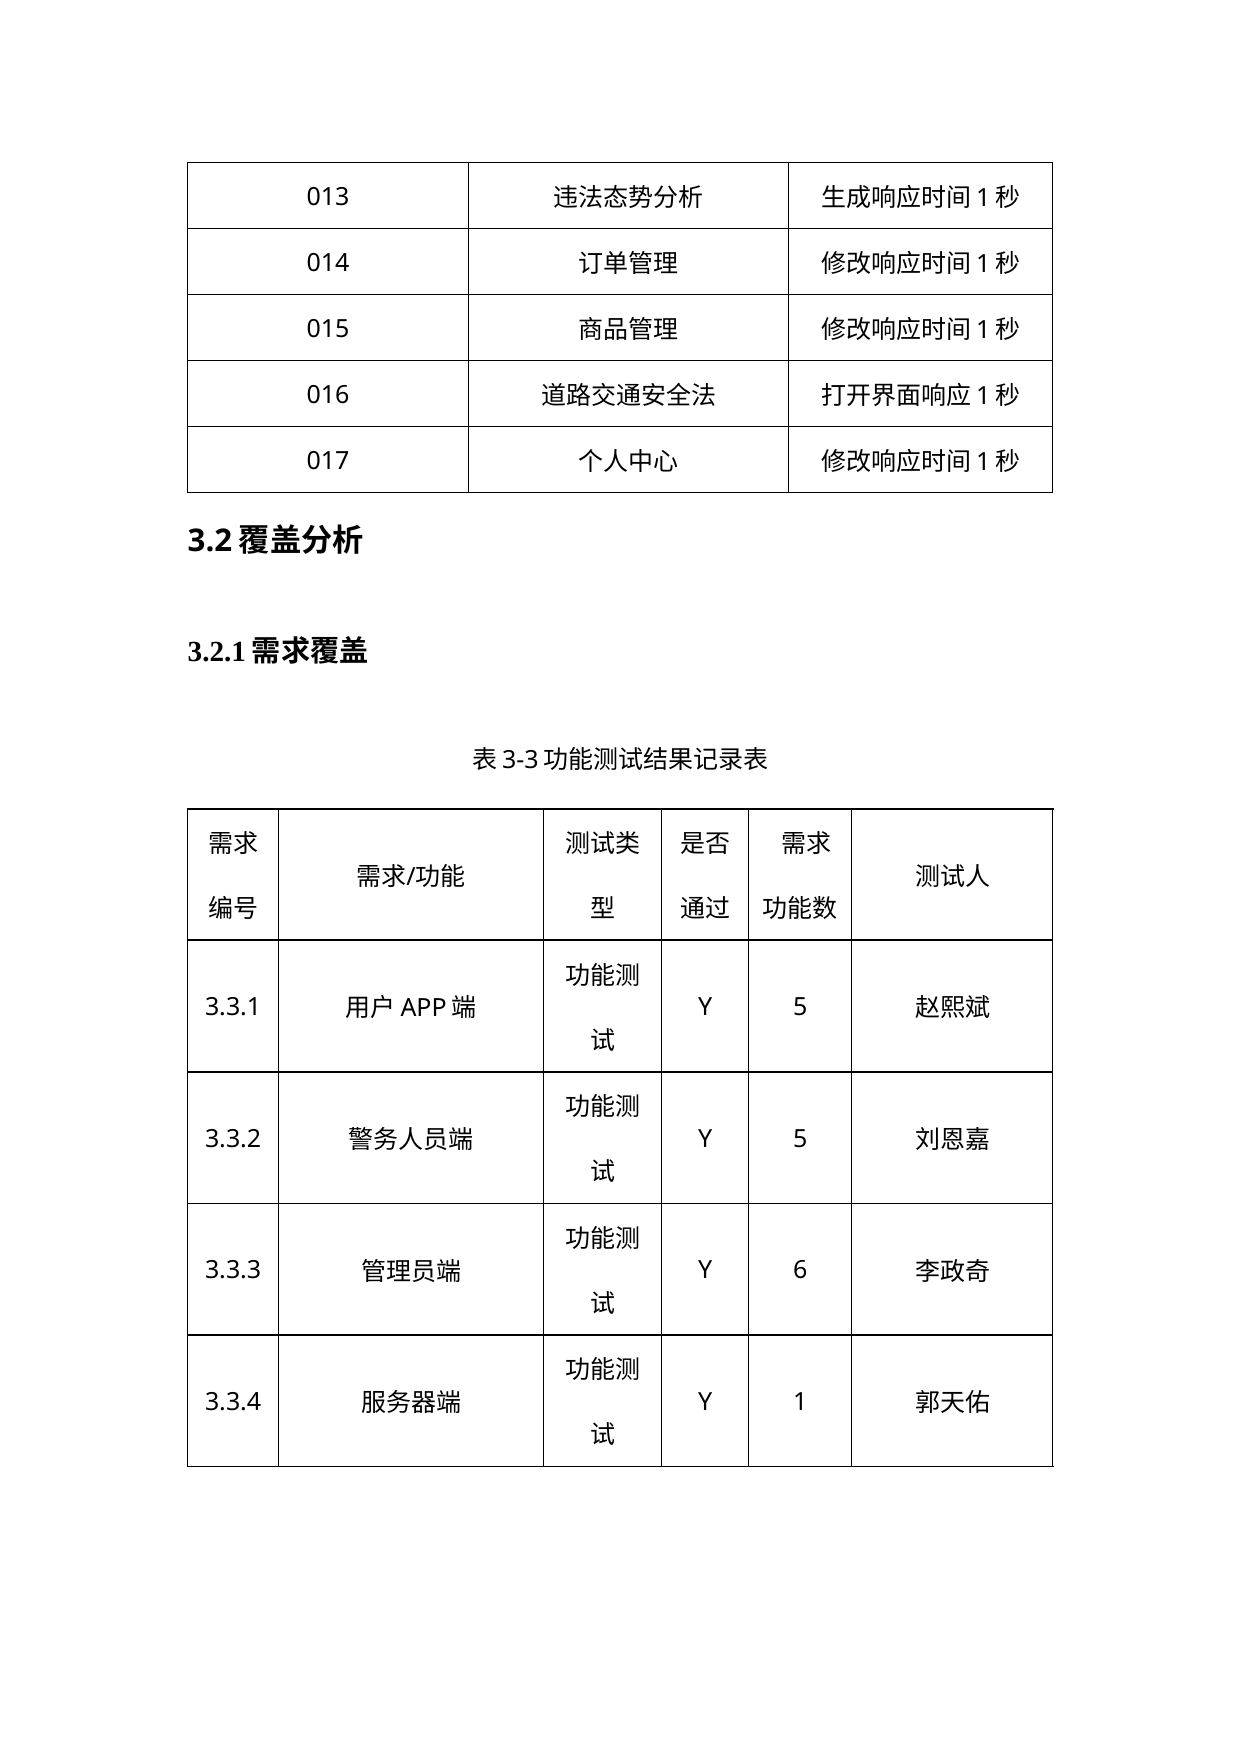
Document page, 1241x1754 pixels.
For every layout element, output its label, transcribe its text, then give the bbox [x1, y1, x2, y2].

table_cell 修改响应时间1秒 [789, 427, 1052, 492]
table_cell 功能测试 [544, 941, 661, 1071]
table_cell 5 [749, 941, 851, 1071]
table_cell 功能测试 [544, 1204, 661, 1334]
subtitle 3.2.1需求覆盖 [187, 616, 1053, 681]
table_header 是否通过 [662, 810, 748, 939]
table_cell 赵熙斌 [852, 941, 1052, 1071]
table_cell 刘恩嘉 [852, 1073, 1052, 1202]
table_cell 3.3.4 [188, 1336, 278, 1466]
table_header 测试类型 [544, 810, 661, 939]
table_cell 013 [188, 163, 468, 228]
table_cell 个人中心 [469, 427, 788, 492]
table_cell 3.3.3 [188, 1204, 278, 1334]
table_cell 管理员端 [279, 1204, 543, 1334]
table_cell 016 [188, 361, 468, 426]
table_cell Y [662, 1204, 748, 1334]
table_header 测试人 [852, 810, 1052, 939]
table_cell 生成响应时间1秒 [789, 163, 1052, 228]
table_cell Y [662, 1073, 748, 1202]
table_cell 违法态势分析 [469, 163, 788, 228]
table_cell 6 [749, 1204, 851, 1334]
table_cell 017 [188, 427, 468, 492]
table_cell 商品管理 [469, 295, 788, 360]
table_cell 郭天佑 [852, 1336, 1052, 1466]
table_cell 订单管理 [469, 229, 788, 294]
table_cell 道路交通安全法 [469, 361, 788, 426]
table_cell 3.3.1 [188, 941, 278, 1071]
table_cell 用户APP端 [279, 941, 543, 1071]
table_cell 打开界面响应1秒 [789, 361, 1052, 426]
table_cell 功能测试 [544, 1073, 661, 1202]
table_header 需求 功能数 [749, 810, 851, 939]
table_cell 修改响应时间1秒 [789, 229, 1052, 294]
table_cell 5 [749, 1073, 851, 1202]
table_header 需求/功能 [279, 810, 543, 939]
table_cell Y [662, 941, 748, 1071]
subtitle 3.2覆盖分析 [187, 506, 1053, 571]
table_cell 015 [188, 295, 468, 360]
table_cell 014 [188, 229, 468, 294]
table_cell 服务器端 [279, 1336, 543, 1466]
table_cell 1 [749, 1336, 851, 1466]
table_cell 3.3.2 [188, 1073, 278, 1202]
text 表3-3功能测试结果记录表 [187, 725, 1053, 790]
table_cell 李政奇 [852, 1204, 1052, 1334]
table_cell Y [662, 1336, 748, 1466]
table_cell 修改响应时间1秒 [789, 295, 1052, 360]
table_header 需求 编号 [188, 810, 278, 939]
table_cell 功能测试 [544, 1336, 661, 1466]
table_cell 警务人员端 [279, 1073, 543, 1202]
